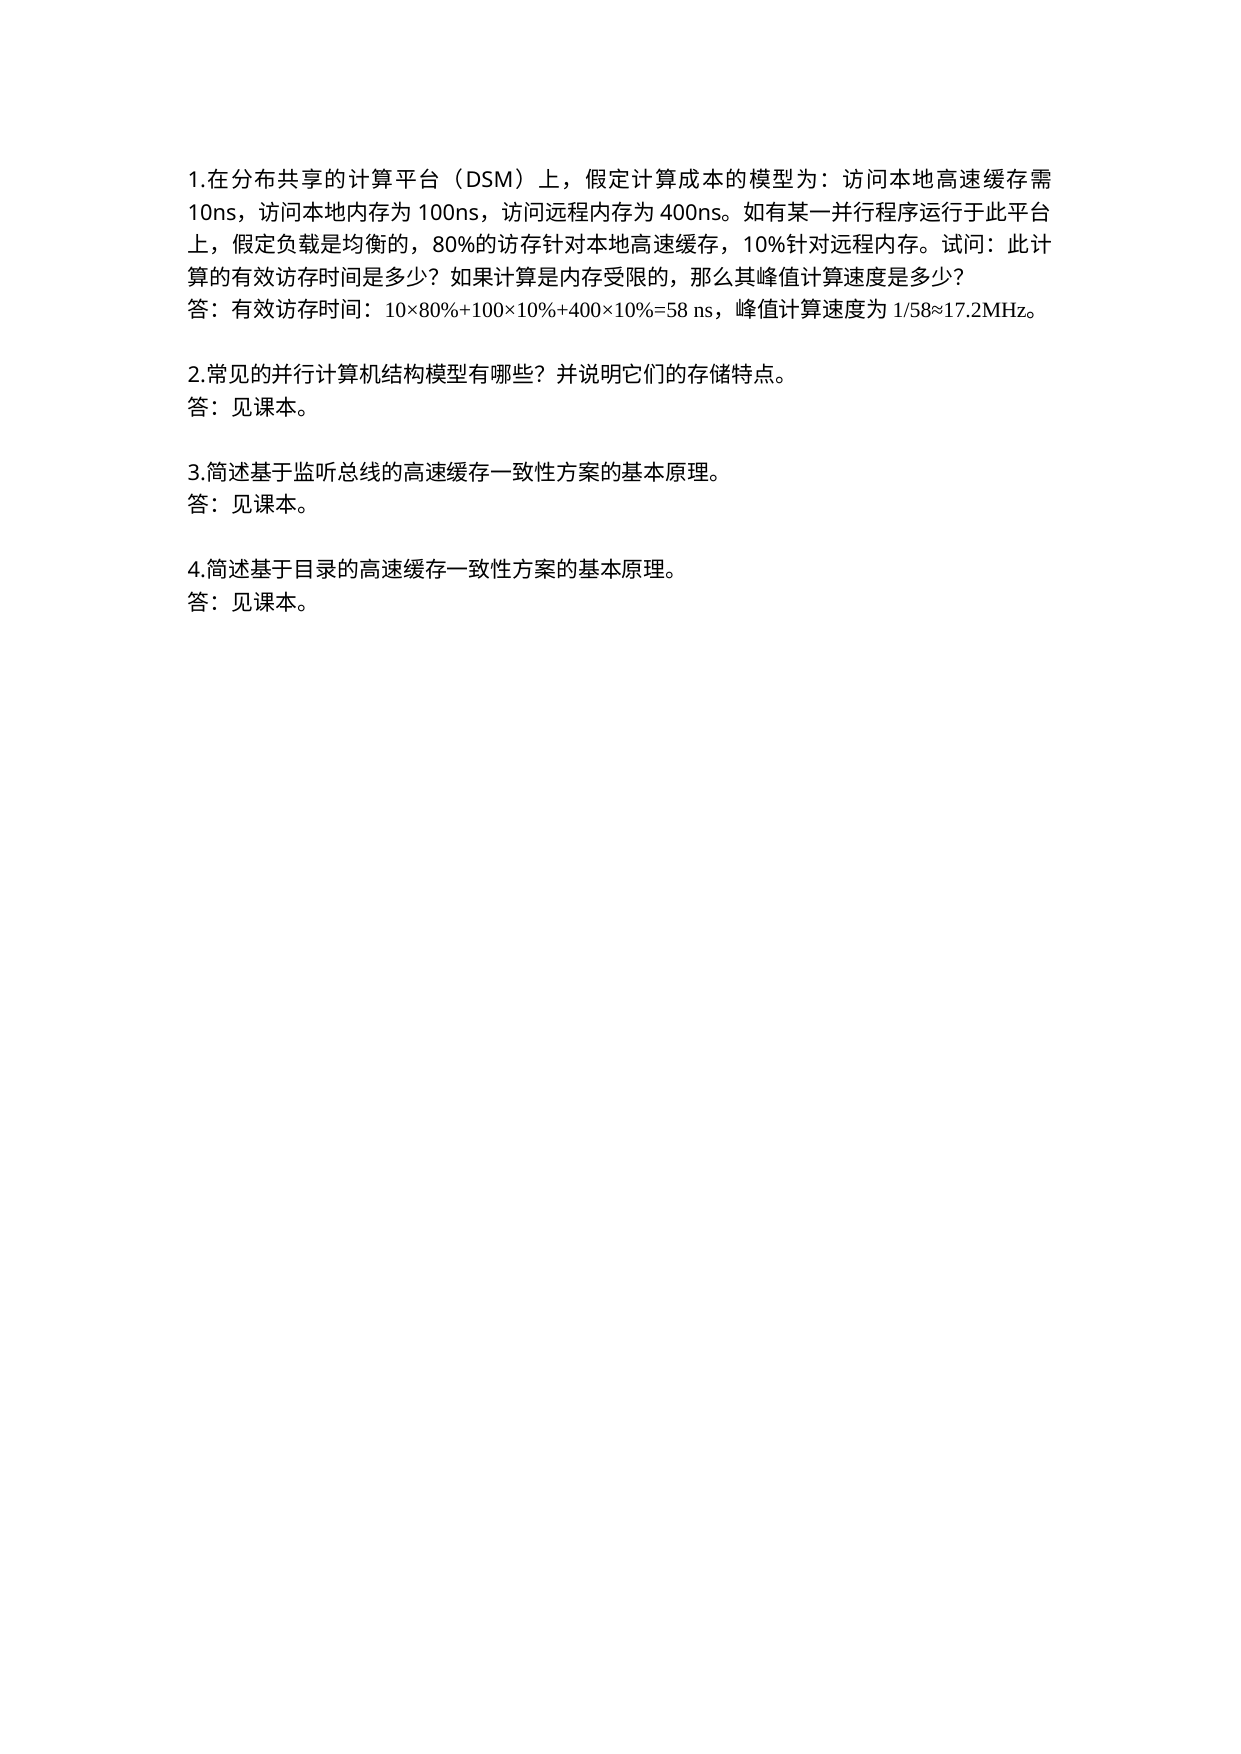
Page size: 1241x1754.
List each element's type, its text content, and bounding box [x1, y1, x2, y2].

text 1.在分布共享的计算平台（DSM）上，假定计算成本的模型为：访问本地高速缓存需10ns，访问本地内存为100ns，访问远程内存为400ns。如有某一并行程序运行于此平台上，假定负载是均衡的，80%的访存针对本地高速缓存，10%针对远程内存。试问：此计算的有效访存时间是多少？如果计算是内存受限的，那么其峰值计算速度是多少？ [187, 162, 1053, 292]
text 4.简述基于目录的高速缓存一致性方案的基本原理。 [187, 552, 1053, 584]
text 答：见课本。 [187, 584, 1053, 617]
text 3.简述基于监听总线的高速缓存一致性方案的基本原理。 [187, 454, 1053, 487]
text 答：见课本。 [187, 487, 1053, 519]
text 2.常见的并行计算机结构模型有哪些？并说明它们的存储特点。 [187, 357, 1053, 389]
text 答：见课本。 [187, 389, 1053, 422]
text 答：有效访存时间：10×80%+100×10%+400×10%=58 ns，峰值计算速度为1/58≈17.2MHz。 [187, 292, 1053, 324]
